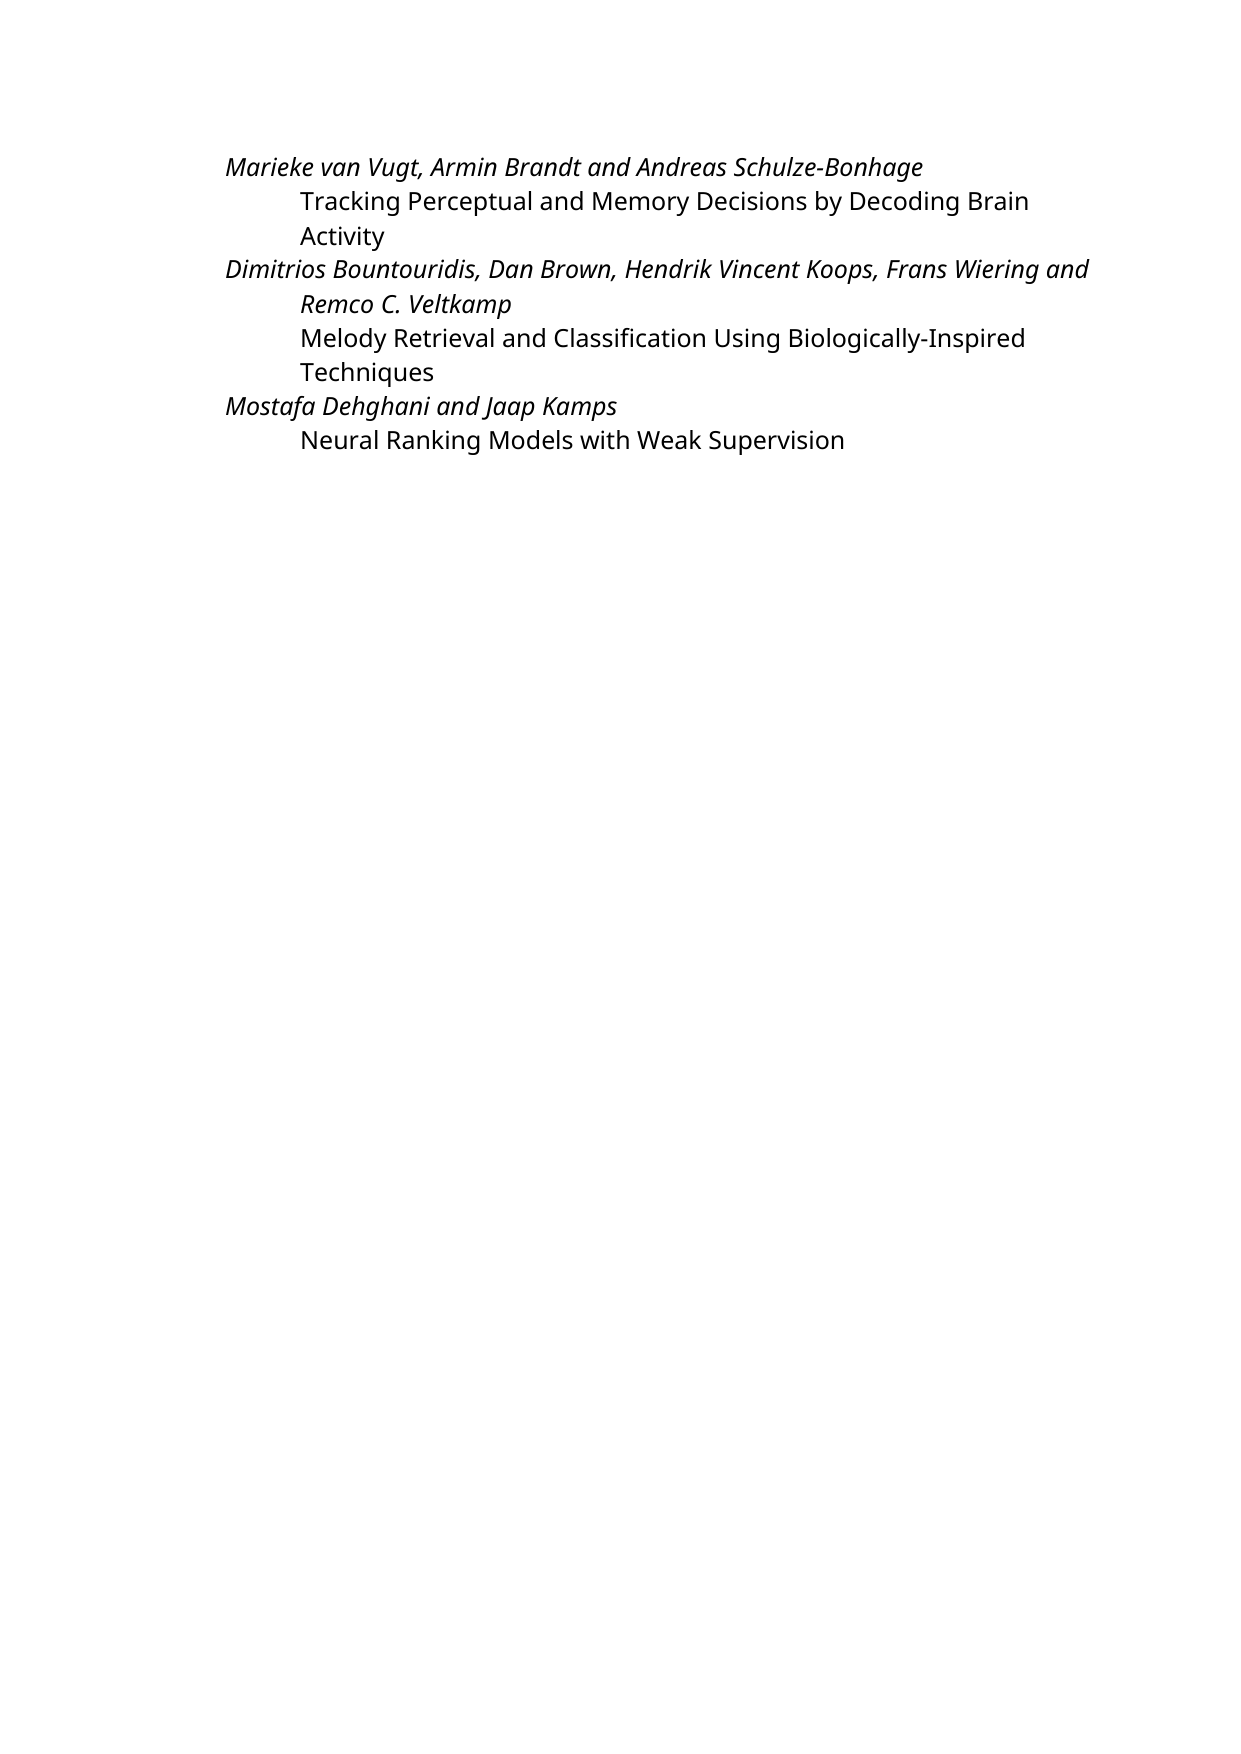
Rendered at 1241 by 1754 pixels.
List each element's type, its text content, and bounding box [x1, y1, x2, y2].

text Mostafa Dehghani and Jaap Kamps Neural Ranking Models with Weak Supervision [225, 388, 1090, 457]
text Marieke van Vugt, Armin Brandt and Andreas Schulze-Bonhage Tracking Perceptual and Memory Decisions by Decoding Brain Activity [225, 150, 1090, 252]
